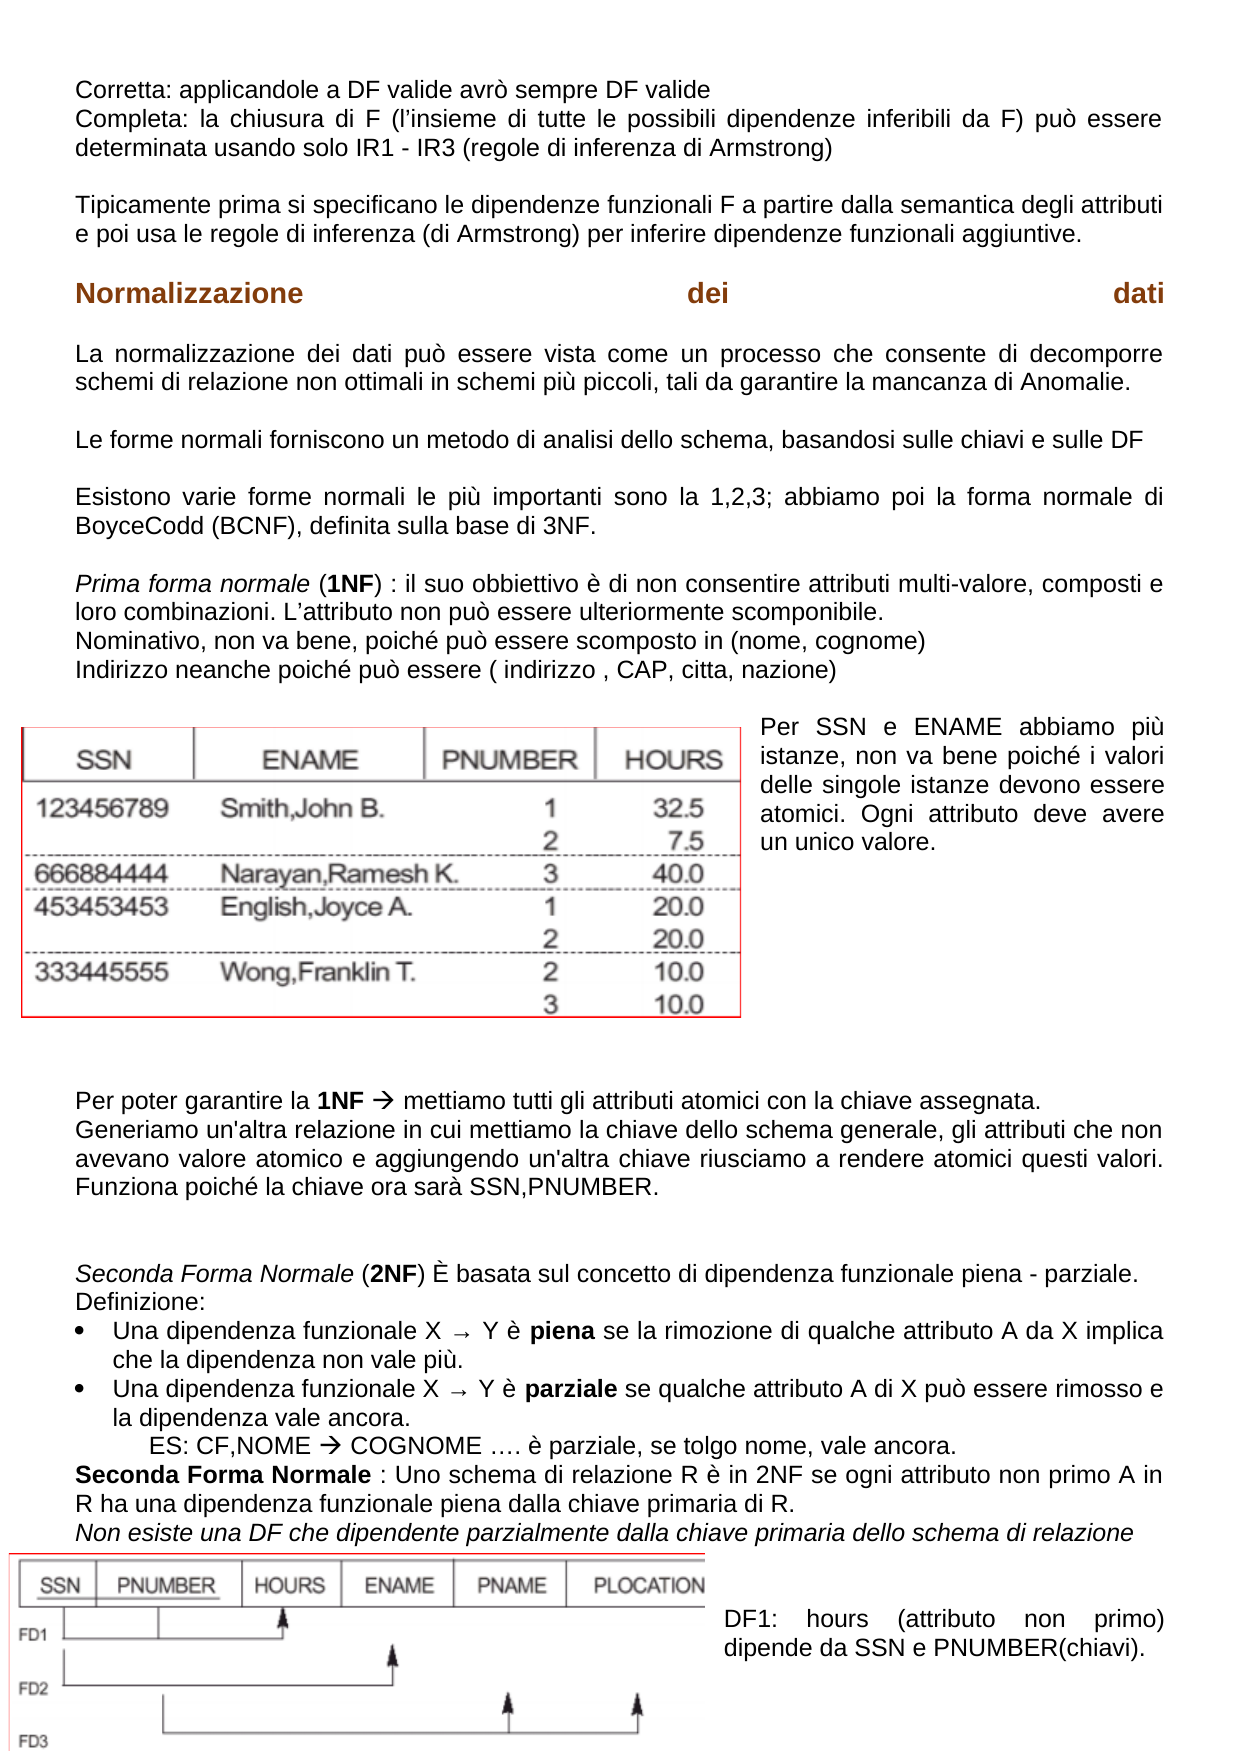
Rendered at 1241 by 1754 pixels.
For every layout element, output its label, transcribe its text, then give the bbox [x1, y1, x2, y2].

list Una dipendenza funzionale X → Y è piena se la rimozione di qualche attributo A da X implica che la dipendenza non vale più. [75, 1316, 1165, 1374]
text La normalizzazione dei dati può essere vista come un processo che consente di decomporre schemi di relazione non ottimali in schemi più piccoli, tali da garantire la mancanza di Anomalie. [75, 338, 1165, 396]
picture [8, 1553, 705, 1751]
list Una dipendenza funzionale X → Y è parziale se qualche attributo A di X può essere rimosso e la dipendenza vale ancora. [75, 1374, 1165, 1431]
list ES: CF,NOME COGNOME …. è parziale, se tolgo nome, vale ancora. [112, 1431, 1165, 1460]
text Normalizzazione dei dati [75, 276, 1165, 338]
text Le forme normali forniscono un metodo di analisi dello schema, basandosi sulle chiavi e sulle DF [75, 425, 1165, 453]
list Completa: la chiusura di F (l’insieme di tutte le possibili dipendenze inferibili da F) può essere determinata usando solo IR1 - IR3 (regole di inferenza di Armstrong) [75, 104, 1165, 161]
list Tipicamente prima si specificano le dipendenze funzionali F a partire dalla semantica degli attributi e poi usa le regole di inferenza (di Armstrong) per inferire dipendenze funzionali aggiuntive. [75, 190, 1165, 247]
text Per SSN e ENAME abbiamo più istanze, non va bene poiché i valori delle singole istanze devono essere atomici. Ogni attributo deve avere un unico valore. [75, 712, 1165, 856]
text Seconda Forma Normale (2NF) È basata sul concetto di dipendenza funzionale piena - parziale. [75, 1259, 1165, 1287]
text Generiamo un'altra relazione in cui mettiamo la chiave dello schema generale, gli attributi che non avevano valore atomico e aggiungendo un'altra chiave riusciamo a rendere atomici questi valori. Funziona poiché la chiave ora sarà SSN,PNUMBER. [75, 1115, 1165, 1201]
text DF1: hours (attributo non primo) dipende da SSN e PNUMBER(chiavi). [705, 1604, 1165, 1661]
text Esistono varie forme normali le più importanti sono la 1,2,3; abbiamo poi la forma normale di BoyceCodd (BCNF), definita sulla base di 3NF. [75, 482, 1165, 540]
text Prima forma normale (1NF) : il suo obbiettivo è di non consentire attributi multi-valore, composti e loro combinazioni. L’attributo non può essere ulteriormente scomponibile. [75, 568, 1165, 626]
text Nominativo, non va bene, poiché può essere scomposto in (nome, cognome) [75, 626, 1165, 655]
text Indirizzo neanche poiché può essere ( indirizzo , CAP, citta, nazione) [75, 655, 1165, 683]
text Per poter garantire la 1NF mettiamo tutti gli attributi atomici con la chiave assegnata. [75, 1086, 1165, 1115]
text Seconda Forma Normale : Uno schema di relazione R è in 2NF se ogni attributo non primo A in R ha una dipendenza funzionale piena dalla chiave primaria di R. [75, 1460, 1165, 1518]
list Corretta: applicandole a DF valide avrò sempre DF valide [75, 75, 1165, 104]
text Non esiste una DF che dipendente parzialmente dalla chiave primaria dello schema di relazione [75, 1518, 1165, 1546]
text Definizione: [75, 1287, 1165, 1316]
picture [21, 727, 742, 1018]
